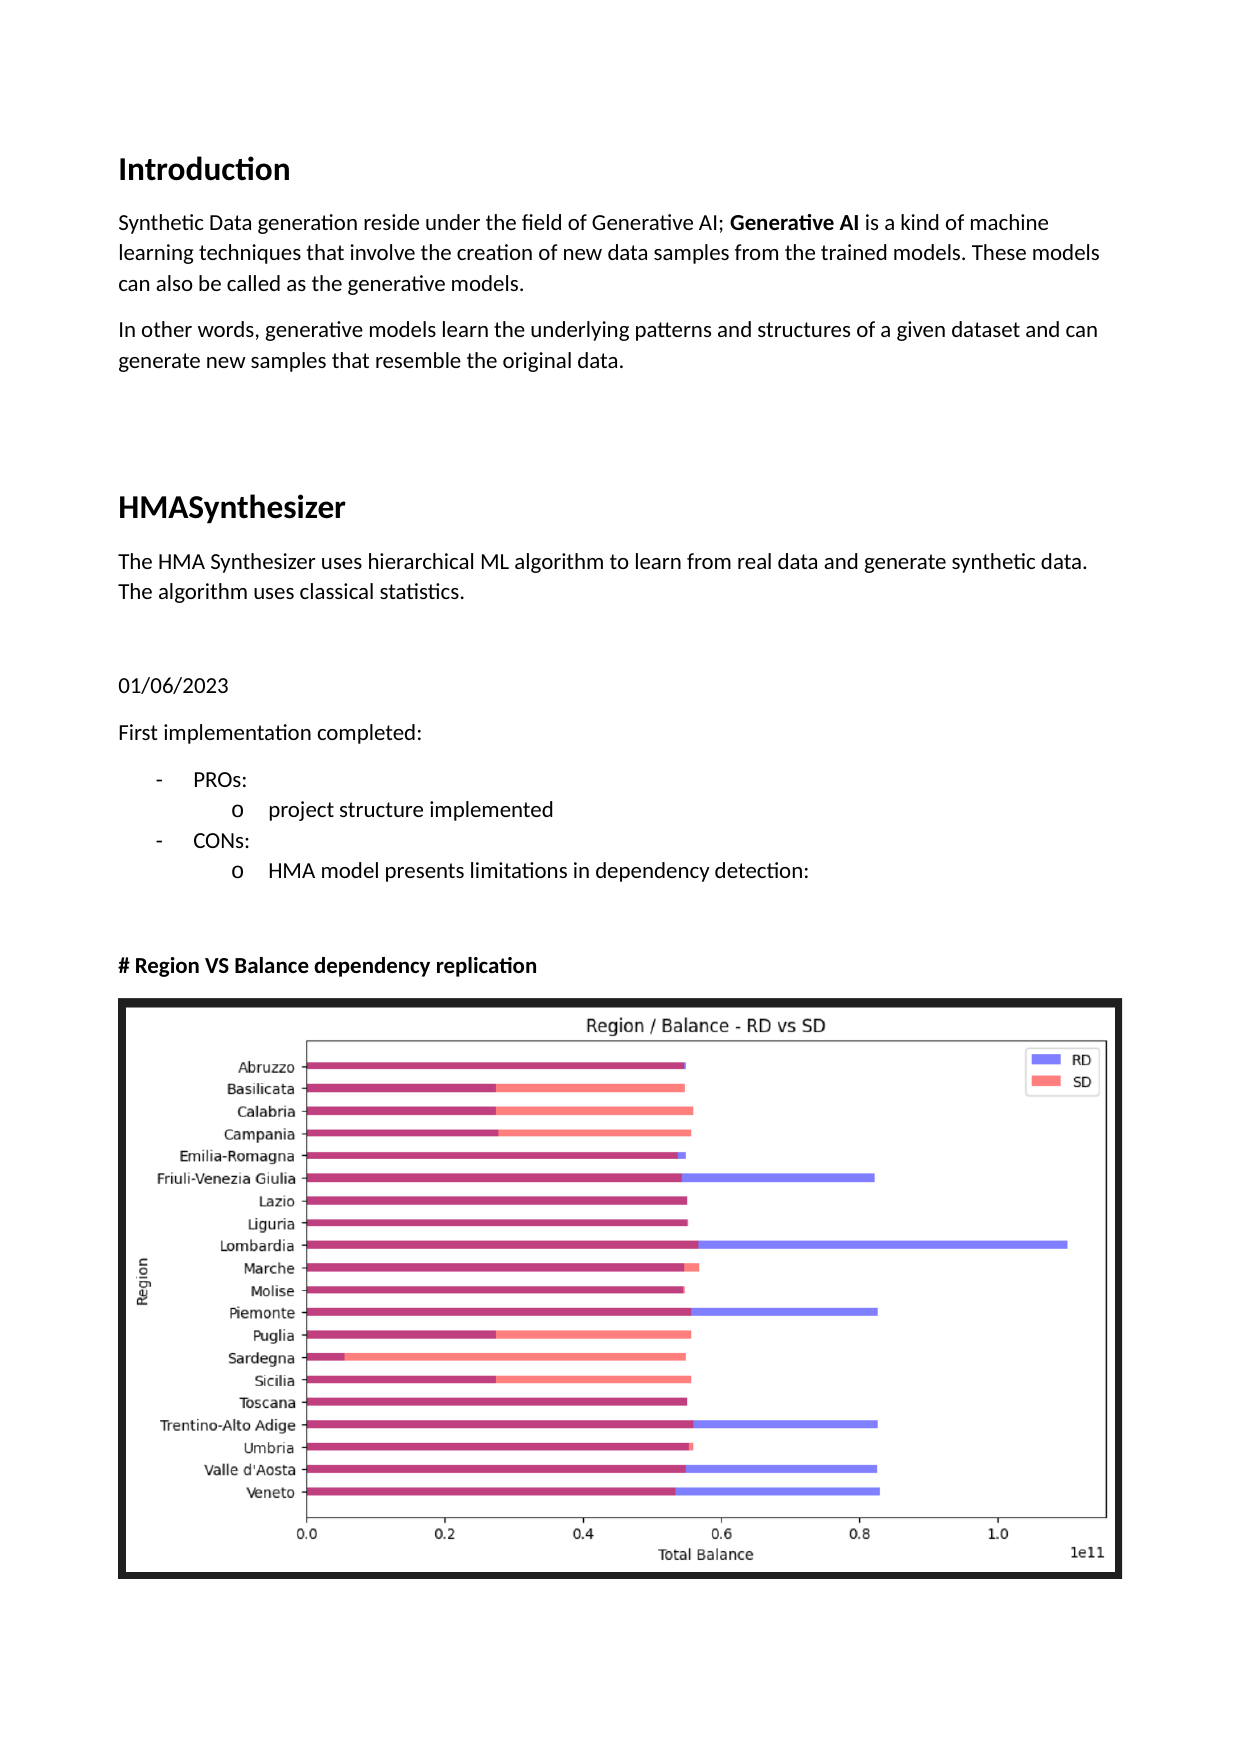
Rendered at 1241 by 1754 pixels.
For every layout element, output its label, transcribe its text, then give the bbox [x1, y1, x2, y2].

picture [118, 998, 1123, 1579]
text First implementation completed: [118, 718, 1122, 746]
text The HMA Synthesizer uses hierarchical ML algorithm to learn from real data and generate synthetic data. The algorithm uses classical statistics. [118, 547, 1122, 605]
list CONs: [156, 826, 1122, 854]
text # Region VS Balance dependency replication [118, 952, 1122, 979]
list project structure implemented [231, 795, 1122, 824]
text 01/06/2023 [118, 671, 1122, 699]
text Synthetic Data generation reside under the field of Generative AI; Generative AI is a kind of machine learning techniques that involve the creation of new data samples from the trained models. These models can also be called as the generative models. [118, 208, 1122, 297]
text In other words, generative models learn the underlying patterns and structures of a given dataset and can generate new samples that resemble the original data. [118, 316, 1122, 374]
text HMASynthesizer [118, 486, 1122, 527]
list PROs: [156, 765, 1122, 793]
text Introduction [118, 148, 1122, 188]
list HMA model presents limitations in dependency detection: [231, 857, 1122, 886]
